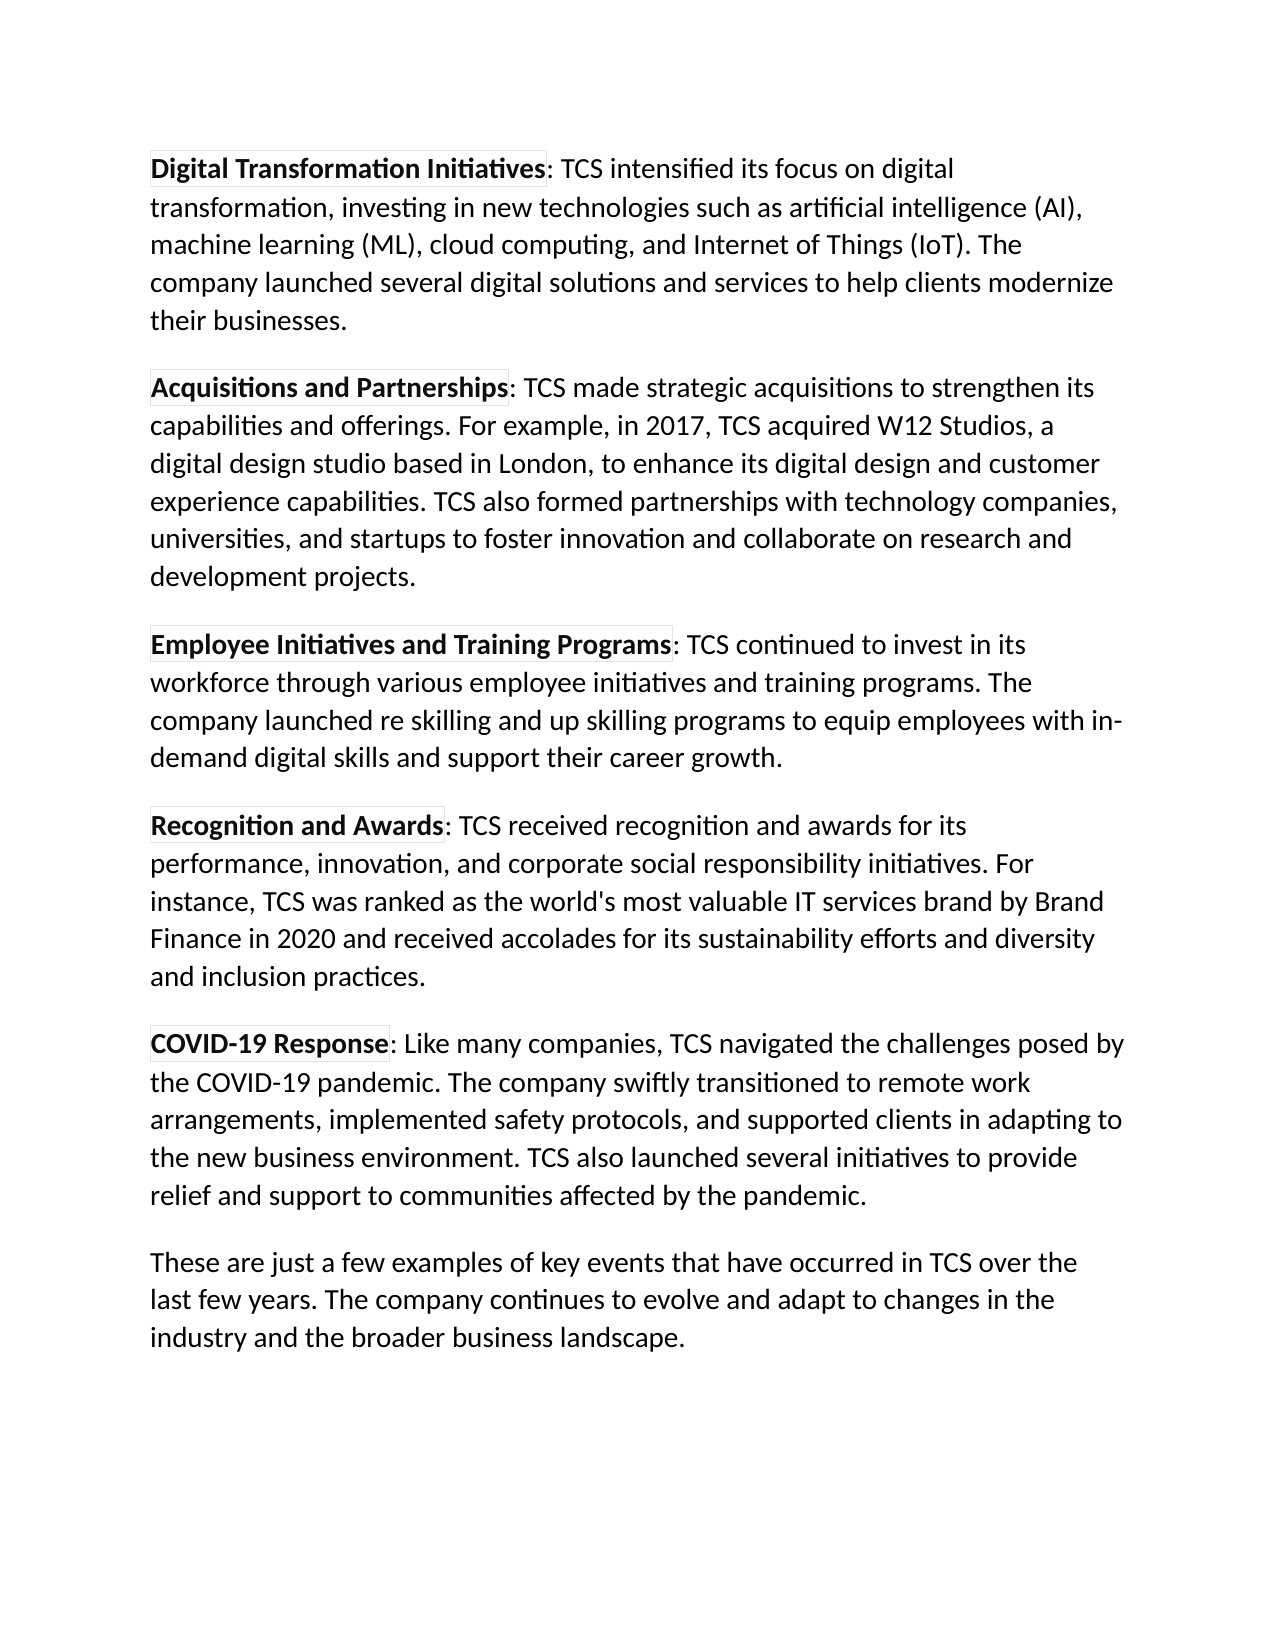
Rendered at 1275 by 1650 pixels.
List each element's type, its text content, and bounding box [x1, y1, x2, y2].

text Acquisitions and Partnerships: TCS made strategic acquisitions to strengthen its capabilities and offerings. For example, in 2017, TCS acquired W12 Studios, a digital design studio based in London, to enhance its digital design and customer experience capabilities. TCS also formed partnerships with technology companies, universities, and startups to foster innovation and collaborate on research and development projects. [150, 369, 1125, 594]
text These are just a few examples of key events that have occurred in TCS over the last few years. The company continues to evolve and adapt to changes in the industry and the broader business landscape. [150, 1244, 1125, 1355]
text Recognition and Awards: TCS received recognition and awards for its performance, innovation, and corporate social responsibility initiatives. For instance, TCS was ranked as the world's most valuable IT services brand by Brand Finance in 2020 and received accolades for its sustainability efforts and diversity and inclusion practices. [150, 806, 1125, 994]
text COVID-19 Response: Like many companies, TCS navigated the challenges posed by the COVID-19 pandemic. The company swiftly transitioned to remote work arrangements, implemented safety protocols, and supported clients in adapting to the new business environment. TCS also launched several initiatives to provide relief and support to communities affected by the pandemic. [150, 1025, 1125, 1212]
text Digital Transformation Initiatives: TCS intensified its focus on digital transformation, investing in new technologies such as artificial intelligence (AI), machine learning (ML), cloud computing, and Internet of Things (IoT). The company launched several digital solutions and services to help clients modernize their businesses. [150, 150, 1125, 337]
text Employee Initiatives and Training Programs: TCS continued to invest in its workforce through various employee initiatives and training programs. The company launched re skilling and up skilling programs to equip employees with in-demand digital skills and support their career growth. [150, 625, 1125, 775]
